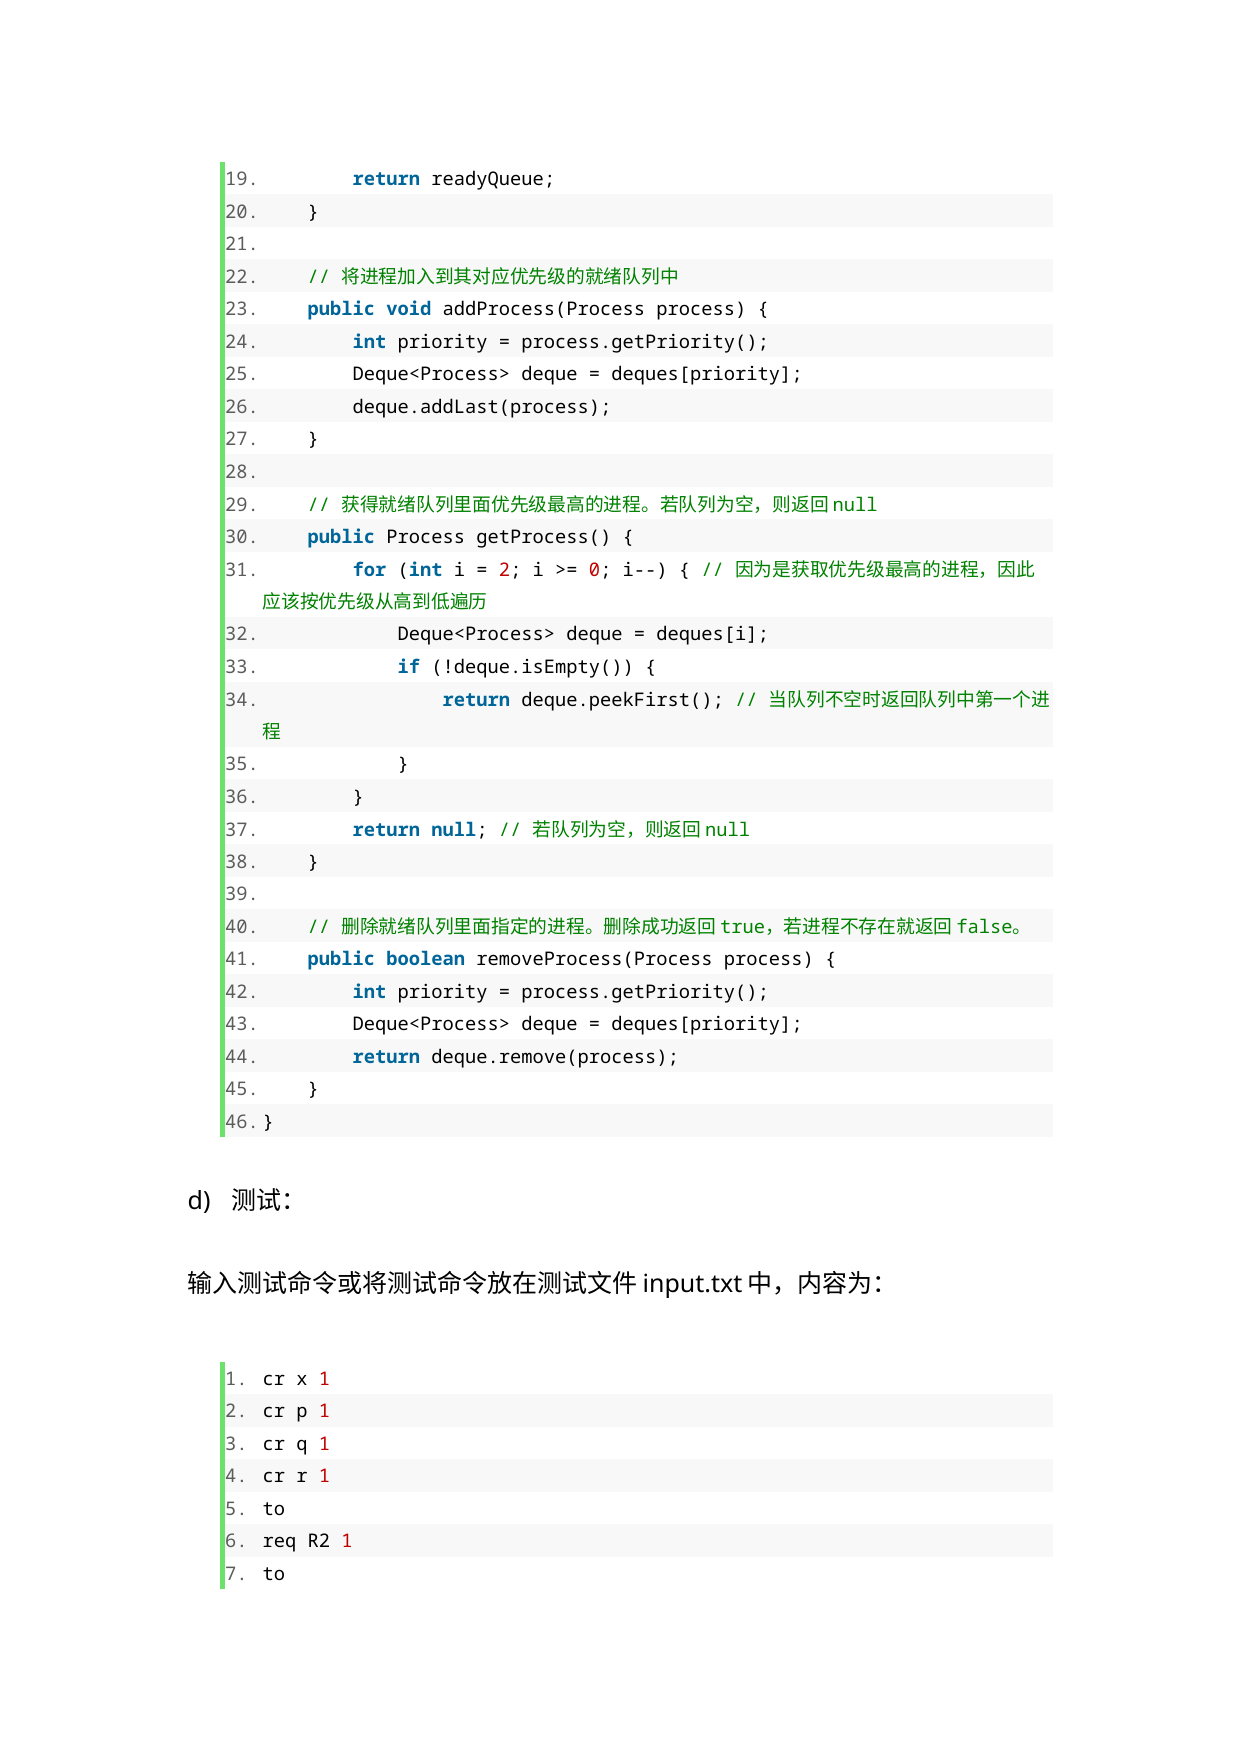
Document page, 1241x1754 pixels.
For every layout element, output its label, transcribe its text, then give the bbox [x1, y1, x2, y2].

list return null; // 若队列为空，则返回null [225, 812, 1053, 844]
list cr p 1 [225, 1394, 1053, 1427]
text 输入测试命令或将测试命令放在测试文件input.txt中，内容为： [187, 1249, 1053, 1314]
list public boolean removeProcess(Process process) { [225, 942, 1053, 974]
list public void addProcess(Process process) { [225, 292, 1053, 324]
list Deque<Process> deque = deques[priority]; [225, 357, 1053, 389]
list Deque<Process> deque = deques[priority]; [225, 1007, 1053, 1039]
list to [225, 1492, 1053, 1524]
list // 将进程加入到其对应优先级的就绪队列中 [225, 259, 1053, 292]
list // 删除就绪队列里面指定的进程。删除成功返回true，若进程不存在就返回false。 [225, 909, 1053, 942]
list if (!deque.isEmpty()) { [225, 649, 1053, 682]
list } [225, 844, 1053, 877]
list } [225, 1072, 1053, 1104]
list to [225, 1557, 1053, 1589]
list 测试： [187, 1166, 1053, 1231]
list cr r 1 [225, 1459, 1053, 1492]
list } [225, 1104, 1053, 1137]
list cr x 1 [225, 1362, 1053, 1394]
list cr q 1 [225, 1427, 1053, 1459]
list public Process getProcess() { [225, 519, 1053, 552]
list Deque<Process> deque = deques[i]; [225, 617, 1053, 649]
list return deque.remove(process); [225, 1039, 1053, 1072]
list return deque.peekFirst(); // 当队列不空时返回队列中第一个进程 [225, 682, 1053, 747]
list return readyQueue; [225, 162, 1053, 194]
list for (int i = 2; i >= 0; i--) { // 因为是获取优先级最高的进程，因此应该按优先级从高到低遍历 [225, 552, 1053, 617]
list } [225, 747, 1053, 779]
list deque.addLast(process); [225, 389, 1053, 422]
list int priority = process.getPriority(); [225, 974, 1053, 1007]
list } [225, 194, 1053, 227]
list } [225, 779, 1053, 812]
list } [225, 422, 1053, 454]
list req R2 1 [225, 1524, 1053, 1557]
list int priority = process.getPriority(); [225, 324, 1053, 357]
list // 获得就绪队列里面优先级最高的进程。若队列为空，则返回null [225, 487, 1053, 519]
